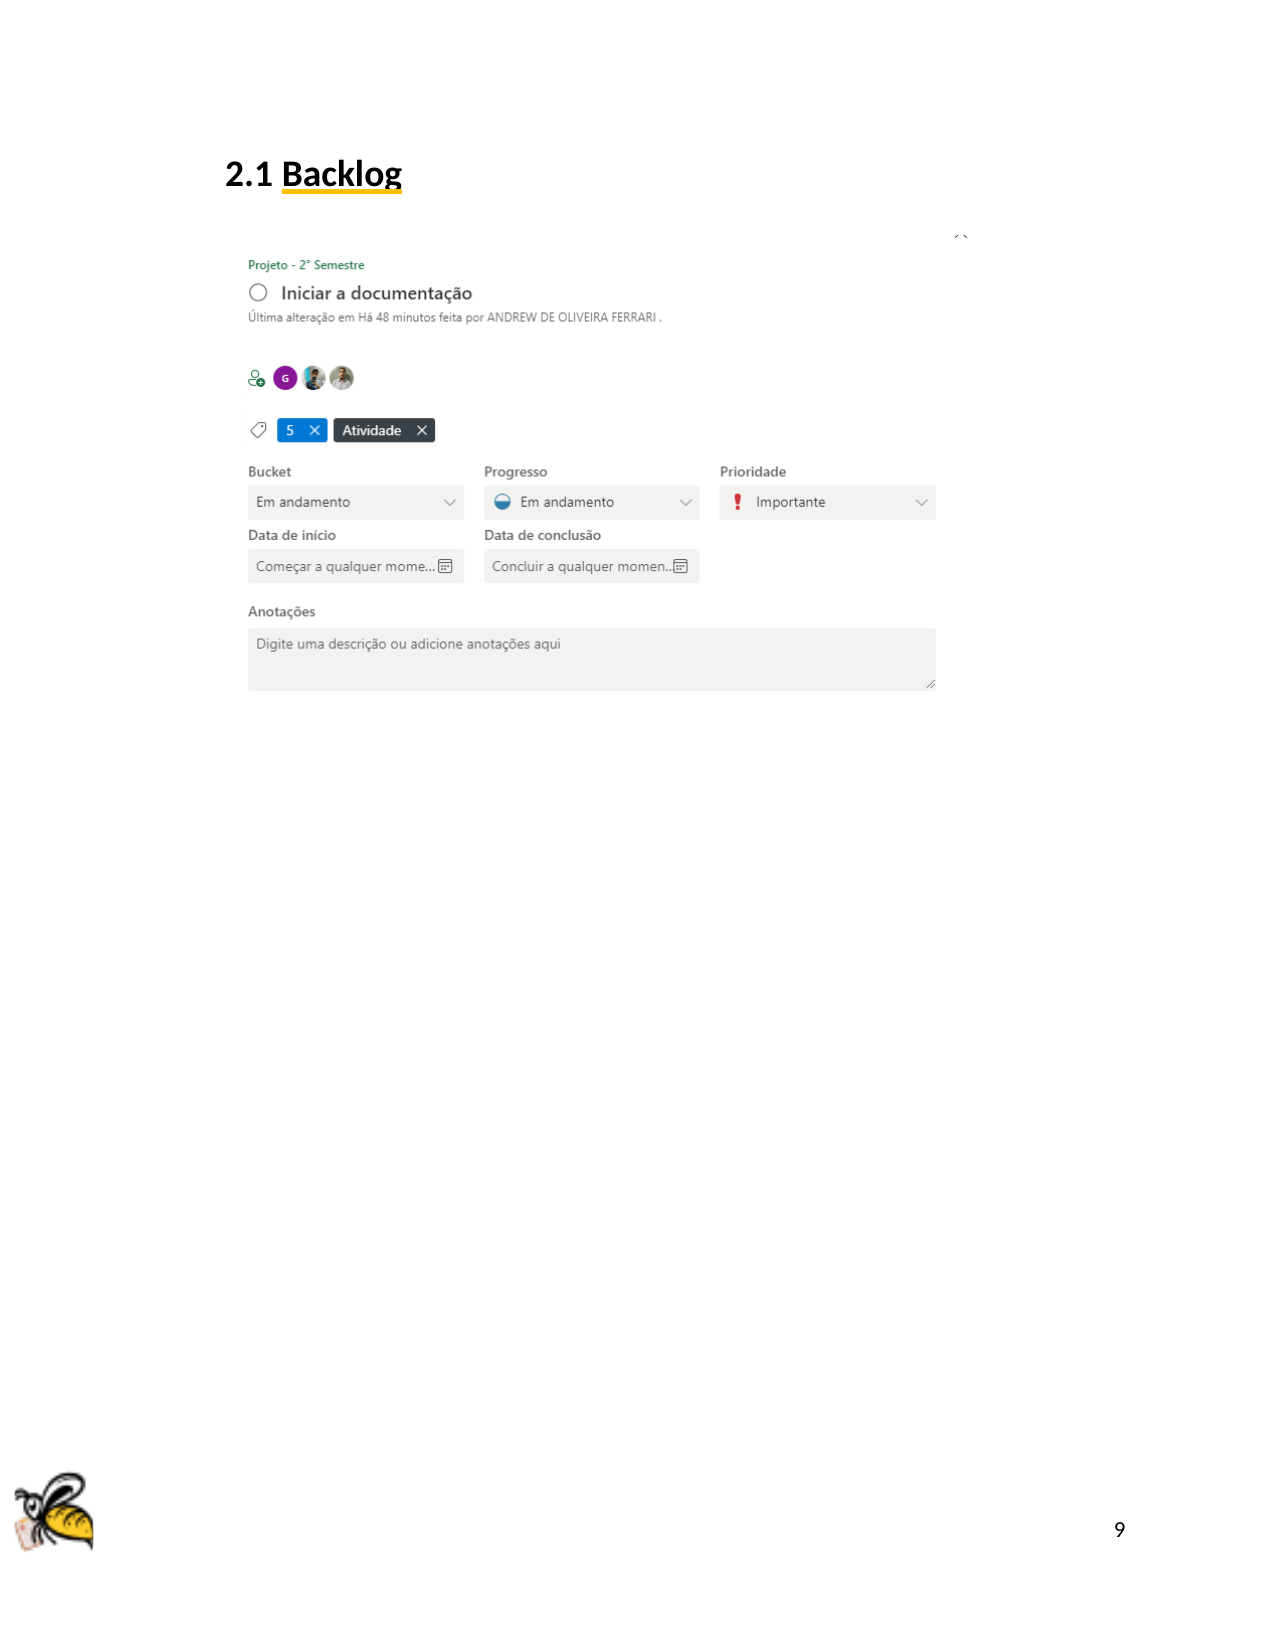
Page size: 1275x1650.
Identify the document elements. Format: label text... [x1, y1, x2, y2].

picture [12, 1469, 93, 1550]
picture [225, 235, 976, 712]
text 2.1 Backlog [150, 150, 1125, 196]
